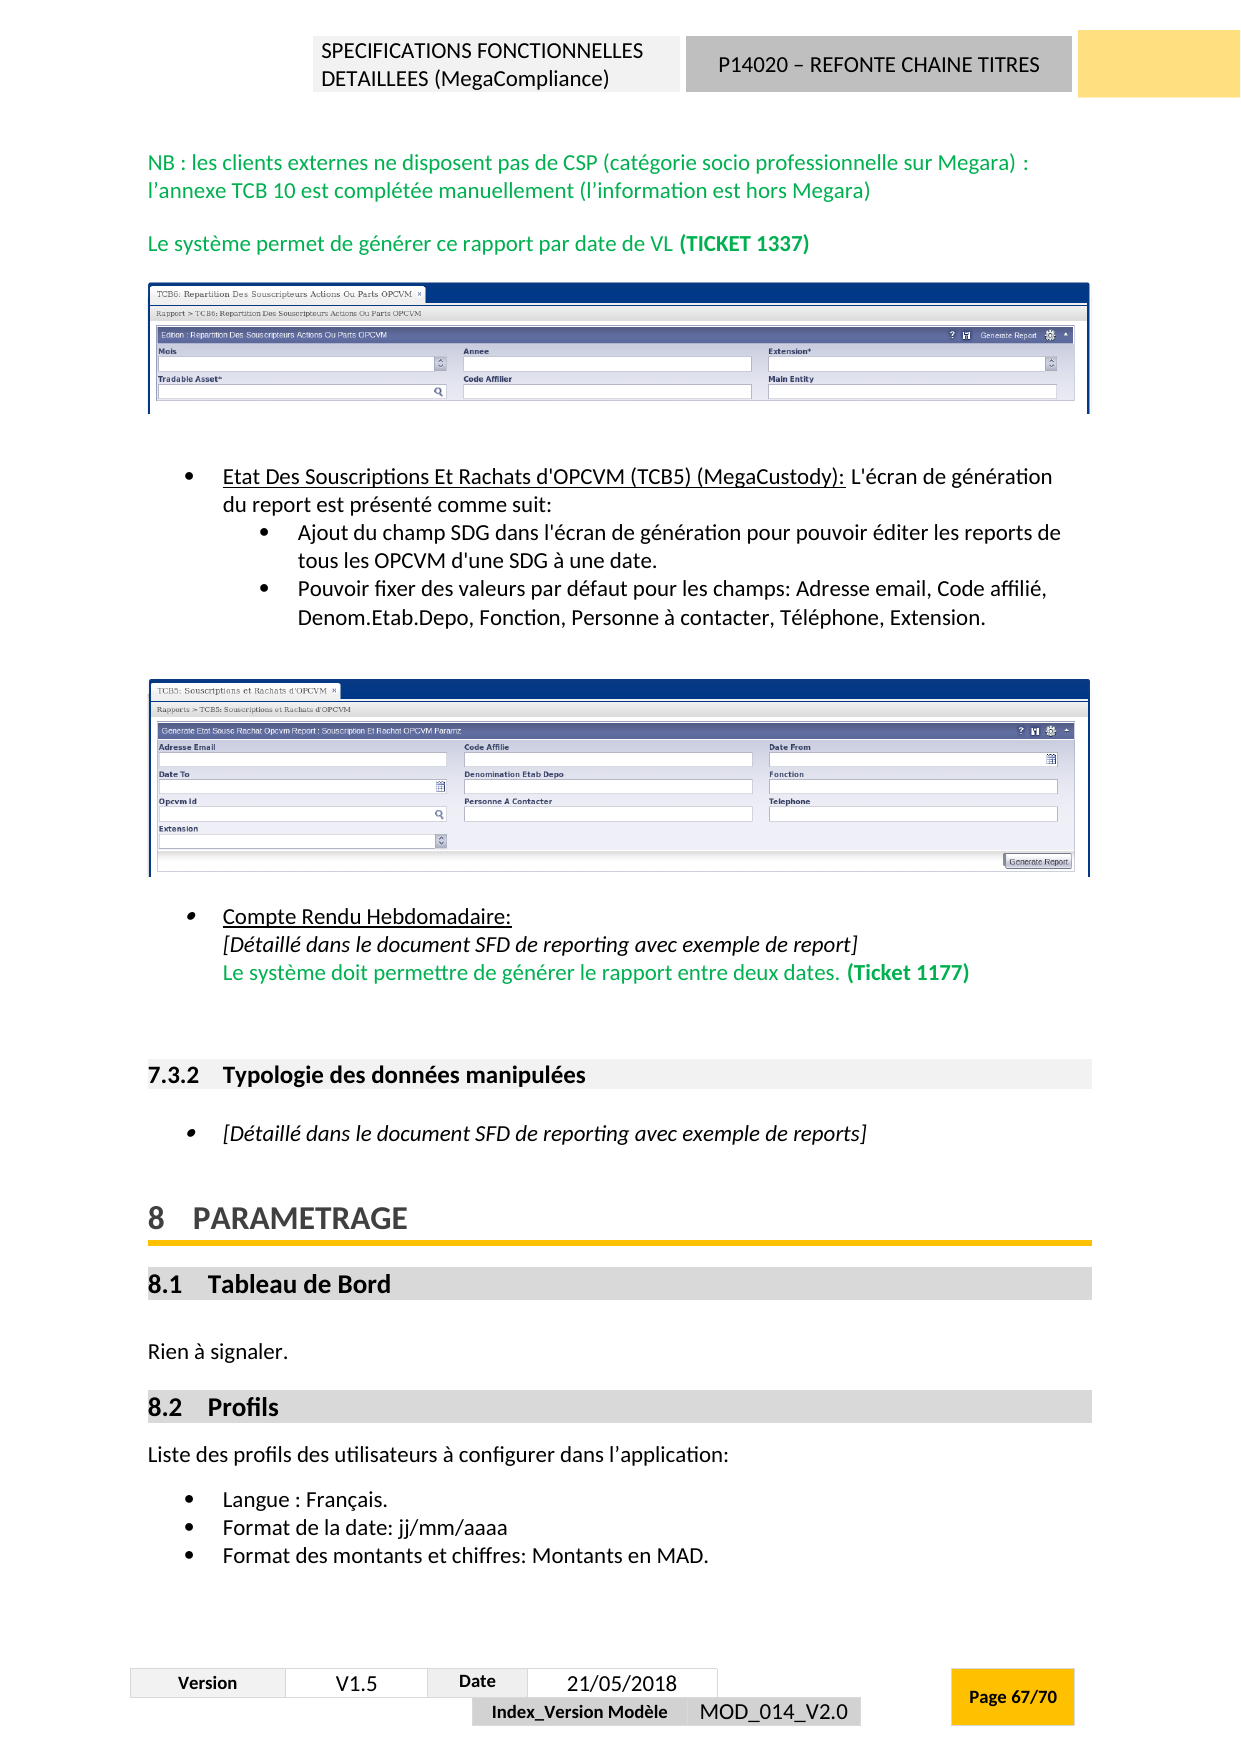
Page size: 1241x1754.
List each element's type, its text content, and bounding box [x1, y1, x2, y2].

text Le système permet de générer ce rapport par date de VL (TICKET 1337) [148, 229, 1078, 257]
list [Détaillé dans le document SFD de reporting avec exemple de report] [223, 930, 1078, 958]
list [Détaillé dans le document SFD de reporting avec exemple de reports] [185, 1119, 1078, 1147]
picture [1078, 29, 1241, 98]
text Profils [148, 1390, 1092, 1423]
picture [147, 678, 1092, 877]
list Format de la date: jj/mm/aaaa [185, 1513, 1092, 1541]
text Liste des profils des utilisateurs à configurer dans l’application: [148, 1440, 1092, 1468]
list Format des montants et chiffres: Montants en MAD. [185, 1541, 1092, 1569]
picture [147, 280, 1092, 414]
text Parametrage [148, 1197, 1092, 1240]
text NB : les clients externes ne disposent pas de CSP (catégorie socio professionnelle sur Megara) : l’annexe TCB 10 est complétée manuellement (l’information est hors Megara) [148, 148, 1078, 204]
list Pouvoir fixer des valeurs par défaut pour les champs: Adresse email, Code affilié, Denom.Etab.Depo, Fonction, Personne à contacter, Téléphone, Extension. [260, 574, 1078, 631]
text Rien à signaler. [148, 1337, 1092, 1365]
list Langue : Français. [185, 1485, 1092, 1513]
list Ajout du champ SDG dans l'écran de génération pour pouvoir éditer les reports de tous les OPCVM d'une SDG à une date. [260, 518, 1078, 574]
text Tableau de Bord [148, 1267, 1092, 1300]
list Etat Des Souscriptions Et Rachats d'OPCVM (TCB5) (MegaCustody): L'écran de génération du report est présenté comme suit: [185, 462, 1078, 518]
list Le système doit permettre de générer le rapport entre deux dates. (Ticket 1177) [223, 958, 1078, 986]
list Compte Rendu Hebdomadaire: [185, 902, 1078, 930]
text Typologie des données manipulées [148, 1059, 1092, 1089]
